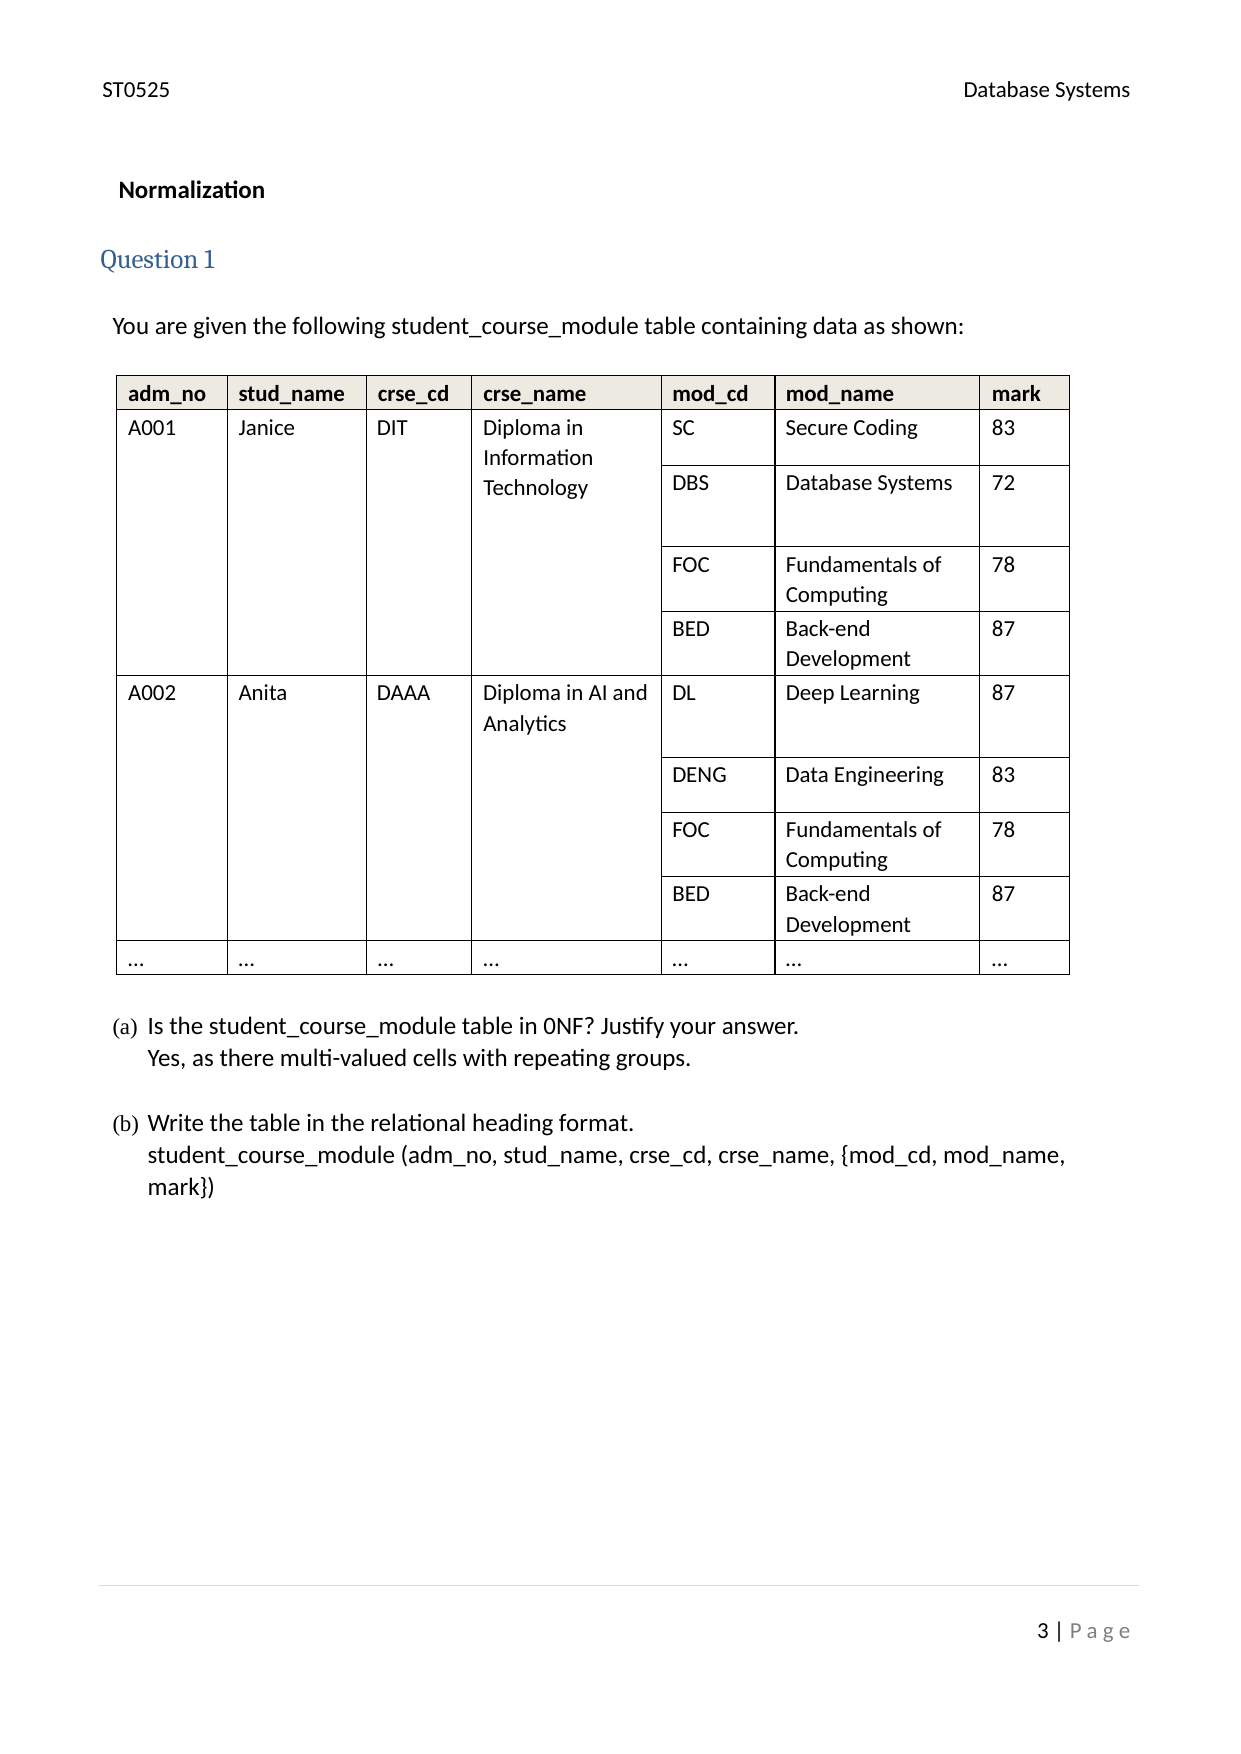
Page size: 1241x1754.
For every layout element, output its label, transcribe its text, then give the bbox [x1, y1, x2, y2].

table_cell Secure Coding [776, 410, 979, 465]
list Write the table in the relational heading format. [112, 1107, 1135, 1138]
table_cell DAAA [367, 676, 471, 940]
table_cell A002 [117, 676, 227, 940]
table_cell 78 [980, 547, 1069, 611]
list Is the student_course_module table in 0NF? Justify your answer. [112, 1010, 1135, 1041]
subtitle Normalization [118, 174, 1135, 205]
table_cell 83 [980, 758, 1069, 812]
table_cell Diploma in AI and Analytics [472, 676, 661, 940]
table_cell Database Systems [776, 466, 979, 546]
text You are given the following student_course_module table containing data as shown: [112, 310, 1135, 341]
table_cell DENG [662, 758, 774, 812]
table_cell … [980, 941, 1069, 974]
table_cell 83 [980, 410, 1069, 465]
table_header mod_name [776, 376, 979, 409]
table_cell DL [662, 676, 774, 757]
table_cell BED [662, 612, 774, 675]
table_cell Back-end Development [776, 877, 979, 940]
table_cell SC [662, 410, 774, 465]
table_cell Data Engineering [776, 758, 979, 812]
subtitle Question 1 [100, 244, 1135, 275]
table_header mark [980, 376, 1069, 409]
table_cell 87 [980, 676, 1069, 757]
table_cell Diploma in Information Technology [472, 410, 661, 675]
table_cell DIT [367, 410, 471, 675]
table_cell Fundamentals of Computing [776, 547, 979, 611]
table_cell … [117, 941, 227, 974]
table_cell … [472, 941, 661, 974]
table_cell FOC [662, 547, 774, 611]
table_cell 87 [980, 877, 1069, 940]
table_cell FOC [662, 813, 774, 876]
table_header adm_no [117, 376, 227, 409]
table_header crse_cd [367, 376, 471, 409]
table_cell … [367, 941, 471, 974]
table_cell Deep Learning [776, 676, 979, 757]
table_cell … [776, 941, 979, 974]
table_cell Fundamentals of Computing [776, 813, 979, 876]
table_cell 72 [980, 466, 1069, 546]
table_cell Back-end Development [776, 612, 979, 675]
table_cell 78 [980, 813, 1069, 876]
table_cell Janice [228, 410, 366, 675]
table_cell Anita [228, 676, 366, 940]
table_cell DBS [662, 466, 774, 546]
table_header mod_cd [662, 376, 774, 409]
table_cell … [228, 941, 366, 974]
text student_course_module (adm_no, stud_name, crse_cd, crse_name, {mod_cd, mod_name, mark}) [147, 1139, 1135, 1202]
table_cell 87 [980, 612, 1069, 675]
table_cell A001 [117, 410, 227, 675]
table_header crse_name [472, 376, 661, 409]
table_cell … [662, 941, 774, 974]
table_header stud_name [228, 376, 366, 409]
text Yes, as there multi-valued cells with repeating groups. [147, 1042, 1135, 1073]
table_cell BED [662, 877, 774, 940]
